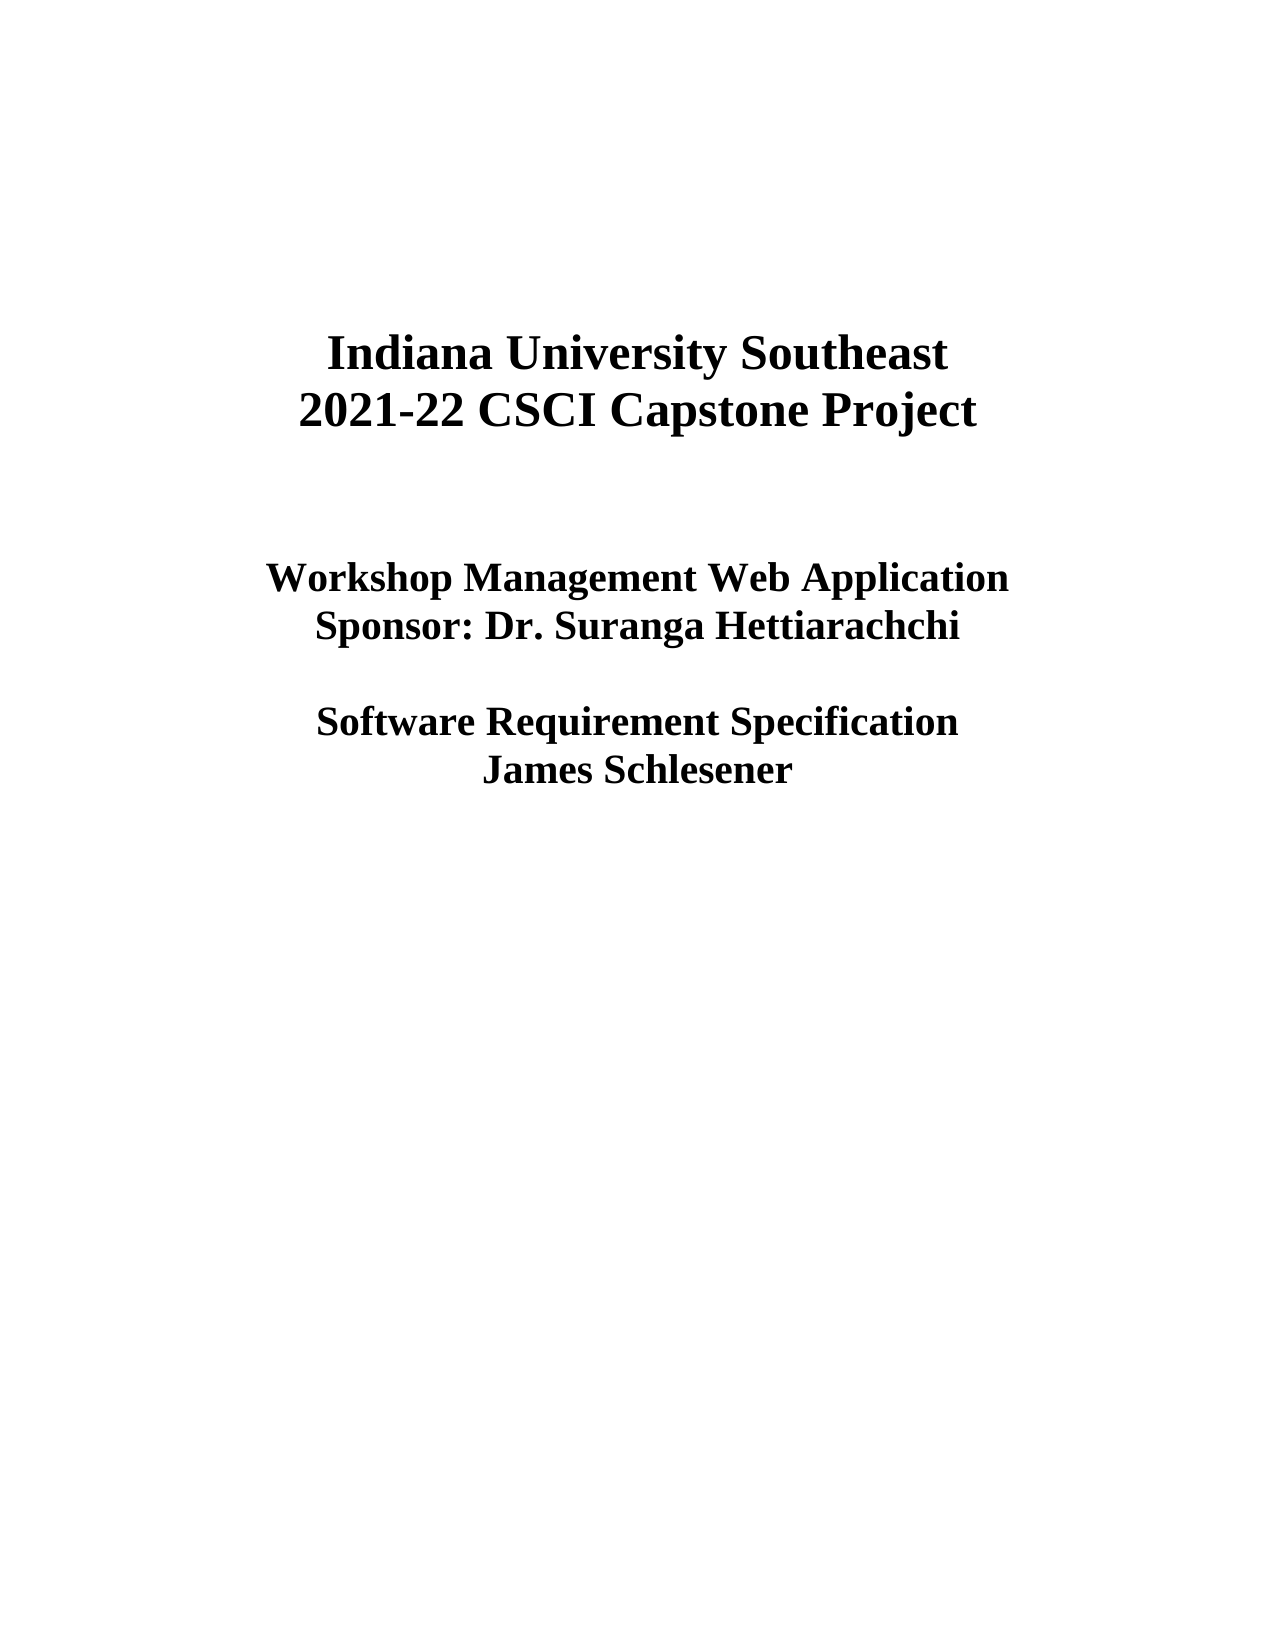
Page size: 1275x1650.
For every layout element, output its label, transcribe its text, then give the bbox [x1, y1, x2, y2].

text Sponsor: Dr. Suranga Hettiarachchi [150, 600, 1125, 648]
text James Schlesener [150, 744, 1125, 792]
text 2021-22 CSCI Capstone Project [150, 380, 1125, 437]
text Software Requirement Specification [150, 696, 1125, 744]
text Indiana University Southeast [150, 322, 1125, 380]
text Workshop Management Web Application [150, 552, 1125, 600]
